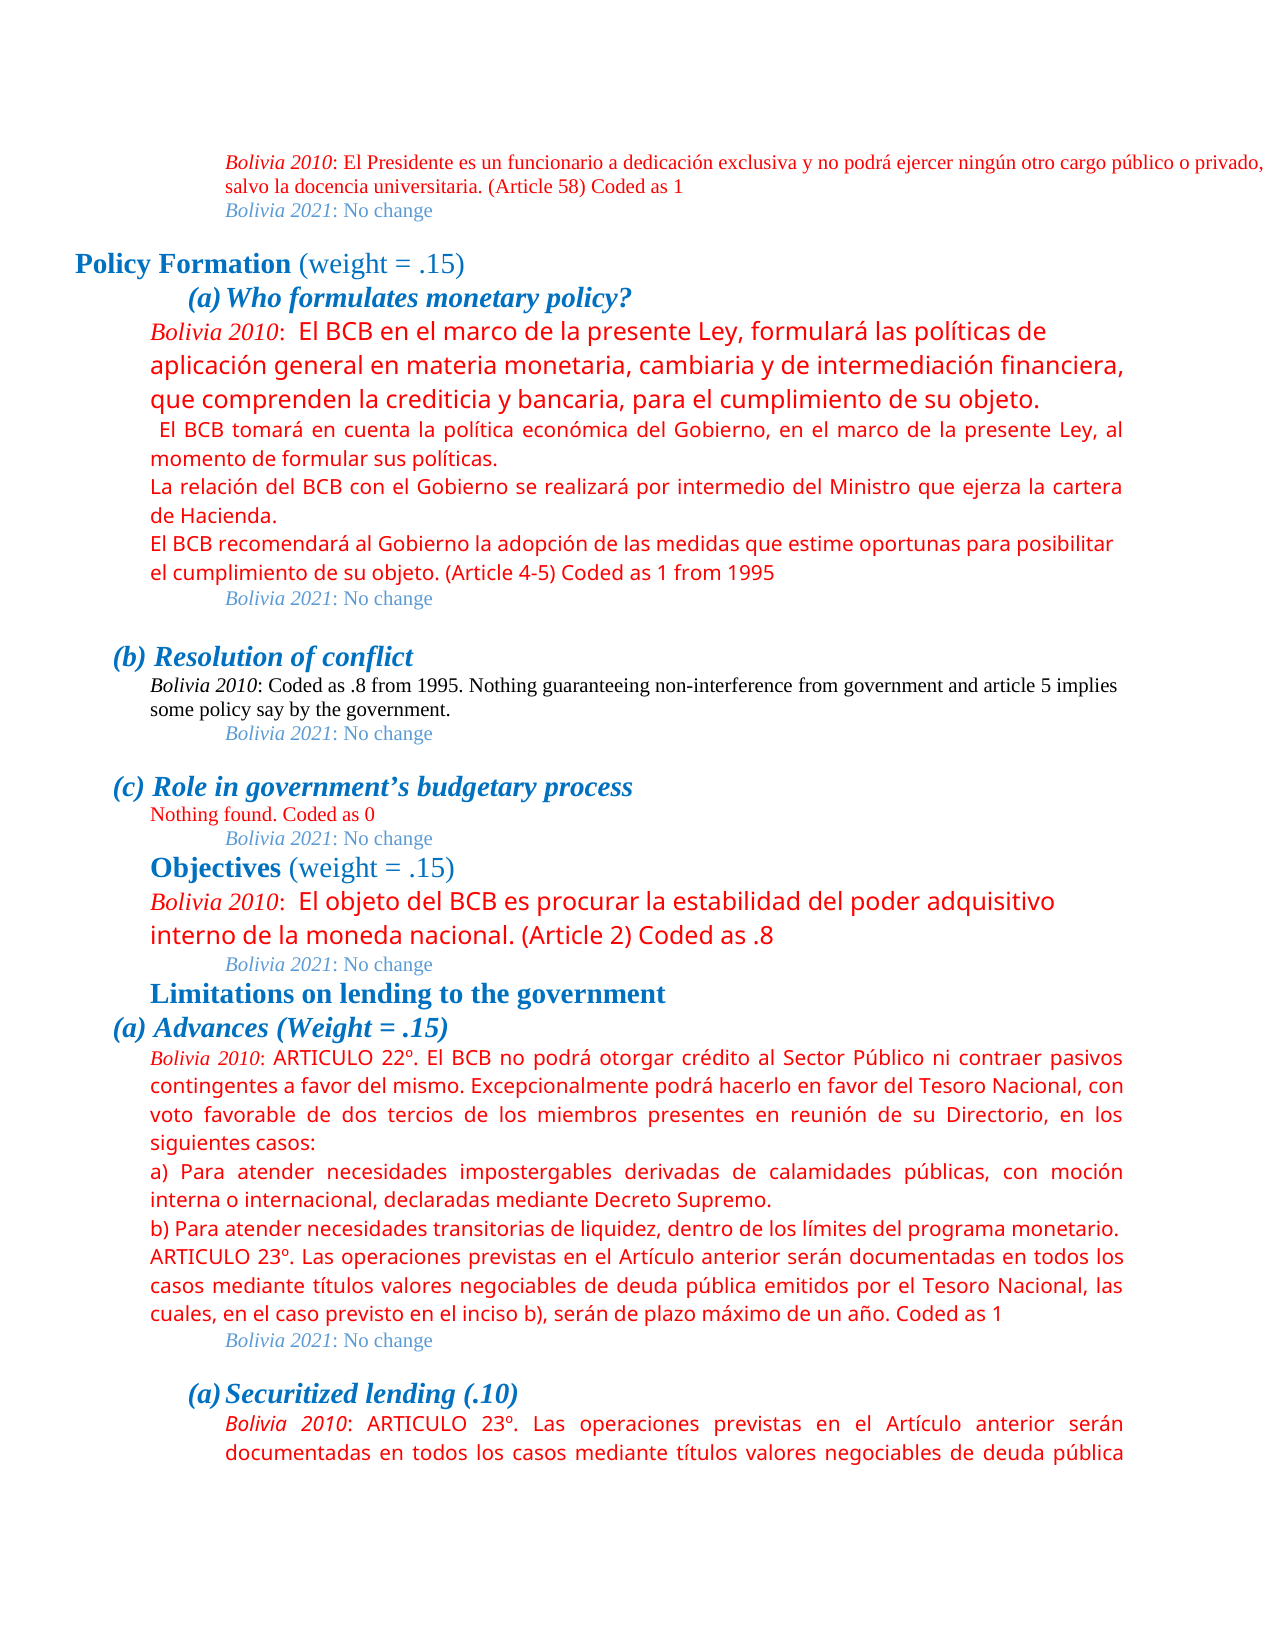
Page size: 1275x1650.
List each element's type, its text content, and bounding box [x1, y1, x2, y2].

list Bolivia 2021: No change [225, 198, 1125, 222]
text Nothing found. Coded as 0 [150, 802, 1125, 826]
text El BCB recomendará al Gobierno la adopción de las medidas que estime oportunas para posibilitar el cumplimiento de su objeto. (Article 4-5) Coded as 1 from 1995 [150, 529, 1125, 586]
text Bolivia 2010: El BCB en el marco de la presente Ley, formulará las políticas de aplicación general en materia monetaria, cambiaria y de intermediación financiera, que comprenden la crediticia y bancaria, para el cumplimiento de su objeto. [150, 313, 1125, 416]
subtitle Securitized lending (.10) [187, 1376, 1256, 1409]
text El BCB tomará en cuenta la política económica del Gobierno, en el marco de la presente Ley, al momento de formular sus políticas. [150, 416, 1125, 472]
subtitle Limitations on lending to the government [150, 976, 1256, 1010]
list Bolivia 2010: El Presidente es un funcionario a dedicación exclusiva y no podrá ejercer ningún otro cargo público o privado, salvo la docencia universitaria. (Article 58) Coded as 1 [225, 150, 1275, 198]
text b) Para atender necesidades transitorias de liquidez, dentro de los límites del programa monetario. [150, 1214, 1125, 1242]
subtitle Policy Formation (weight = .15) [75, 246, 1275, 280]
list Bolivia 2021: No change [225, 952, 1125, 976]
list Bolivia 2021: No change [225, 826, 1125, 850]
subtitle Who formulates monetary policy? [187, 280, 1275, 313]
list Bolivia 2021: No change [225, 586, 1125, 610]
list Bolivia 2021: No change [225, 1328, 1125, 1352]
list Bolivia 2021: No change [225, 721, 1125, 745]
text Bolivia 2010: Coded as .8 from 1995. Nothing guaranteeing non-interference from government and article 5 implies some policy say by the government. [150, 672, 1125, 721]
subtitle (a) Advances (Weight = .15) [112, 1010, 1256, 1043]
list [225, 1409, 1125, 1466]
text La relación del BCB con el Gobierno se realizará por intermedio del Ministro que ejerza la cartera de Hacienda. [150, 472, 1125, 529]
subtitle (c) Role in government’s budgetary process [112, 769, 1275, 802]
text Bolivia 2010: El objeto del BCB es procurar la estabilidad del poder adquisitivo interno de la moneda nacional. (Article 2) Coded as .8 [150, 884, 1125, 952]
subtitle (b) Resolution of conflict [112, 639, 1275, 672]
subtitle Objectives (weight = .15) [150, 850, 1275, 884]
